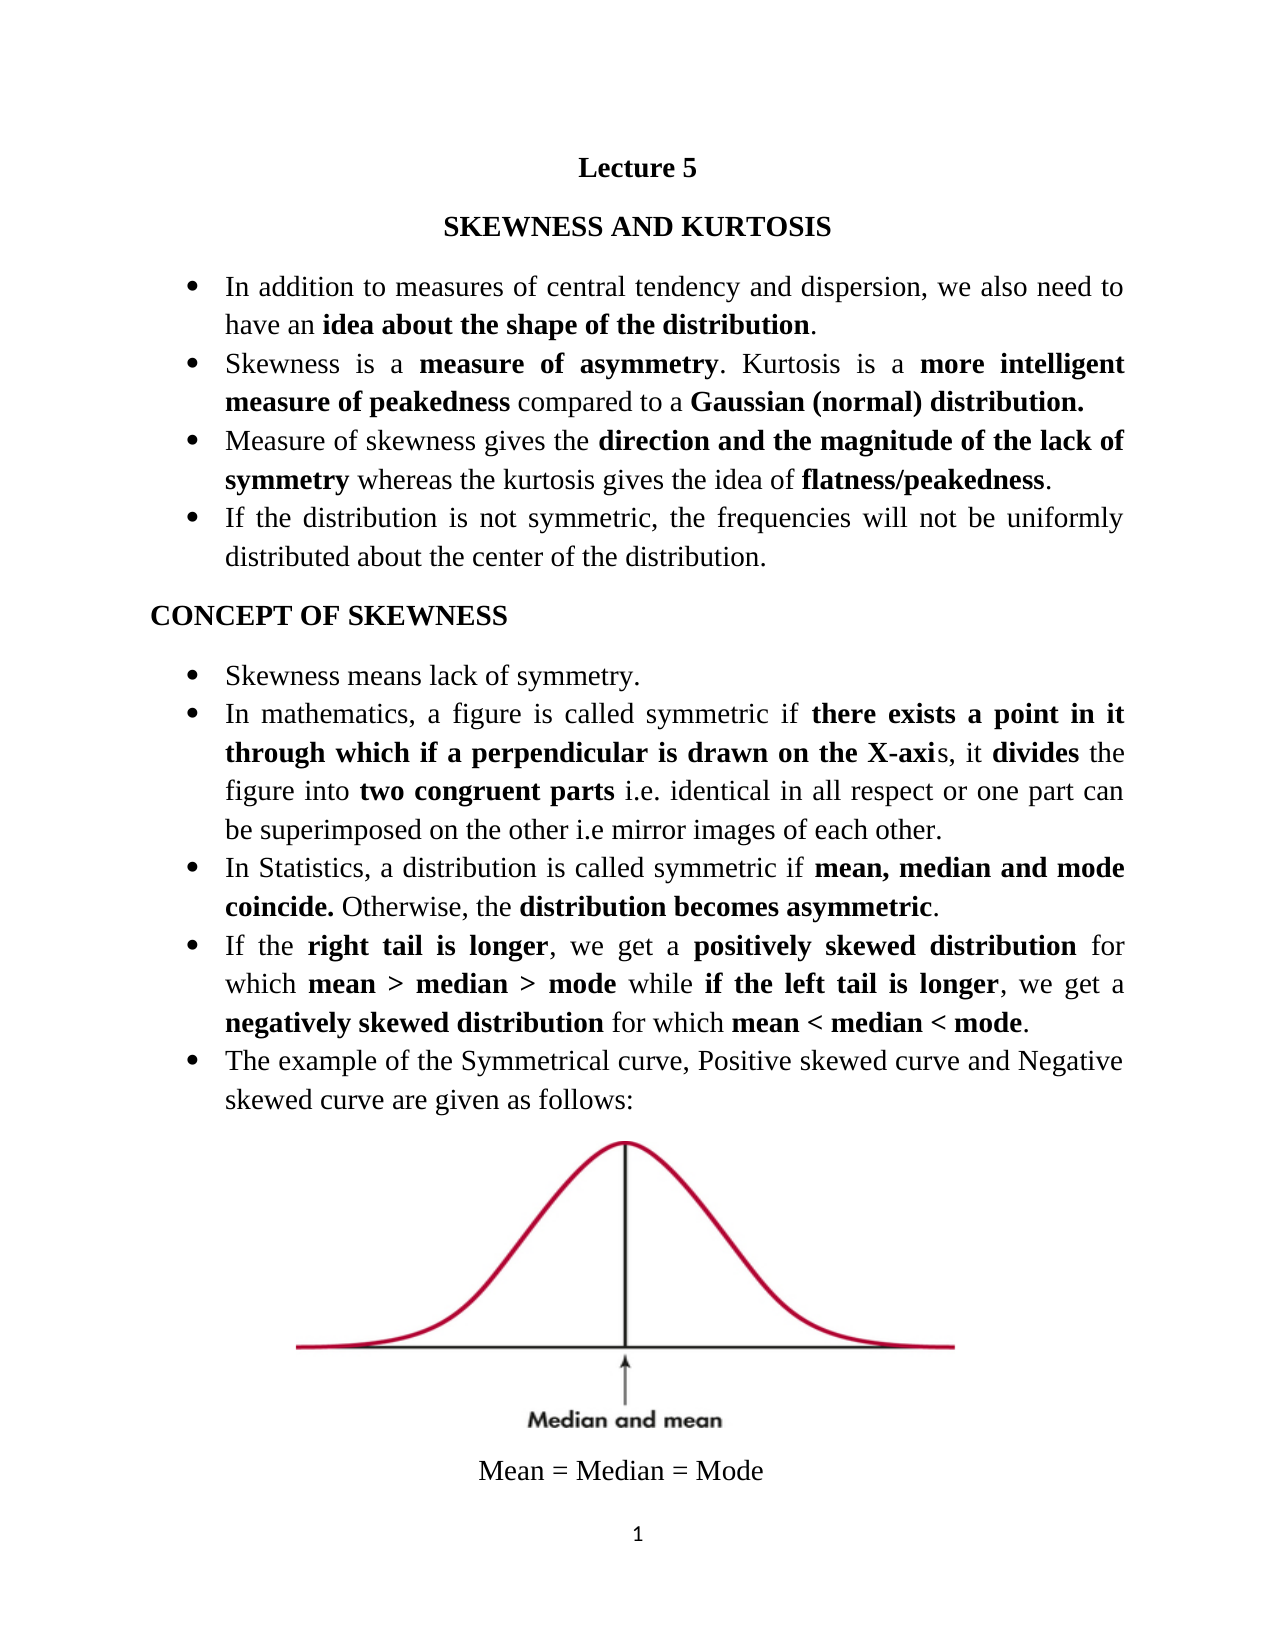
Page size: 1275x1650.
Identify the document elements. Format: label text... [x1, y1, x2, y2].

picture [295, 1141, 956, 1428]
list Measure of skewness gives the direction and the magnitude of the lack of symmetry whereas the kurtosis gives the idea of flatness/peakedness. [187, 423, 1125, 495]
list If the distribution is not symmetric, the frequencies will not be uniformly distributed about the center of the distribution. [187, 500, 1125, 572]
list In Statistics, a distribution is called symmetric if mean, median and mode coincide. Otherwise, the distribution becomes asymmetric. [187, 851, 1125, 923]
text Mean = Median = Mode [150, 1453, 1125, 1487]
list Skewness means lack of symmetry. [187, 658, 1125, 691]
text CONCEPT OF SKEWNESS [150, 598, 1125, 632]
list In mathematics, a figure is called symmetric if there exists a point in it through which if a perpendicular is drawn on the X-axis, it divides the figure into two congruent parts i.e. identical in all respect or one part can be superimposed on the other i.e mirror images of each other. [187, 696, 1125, 846]
list Skewness is a measure of asymmetry. Kurtosis is a more intelligent measure of peakedness compared to a Gaussian (normal) distribution. [187, 346, 1125, 418]
text SKEWNESS AND KURTOSIS [150, 209, 1125, 243]
list The example of the Symmetrical curve, Positive skewed curve and Negative skewed curve are given as follows: [187, 1043, 1125, 1116]
list In addition to measures of central tendency and dispersion, we also need to have an idea about the shape of the distribution. [187, 269, 1125, 341]
list If the right tail is longer, we get a positively skewed distribution for which mean > median > mode while if the left tail is longer, we get a negatively skewed distribution for which mean < median < mode. [187, 928, 1125, 1038]
text Lecture 5 [150, 150, 1125, 183]
